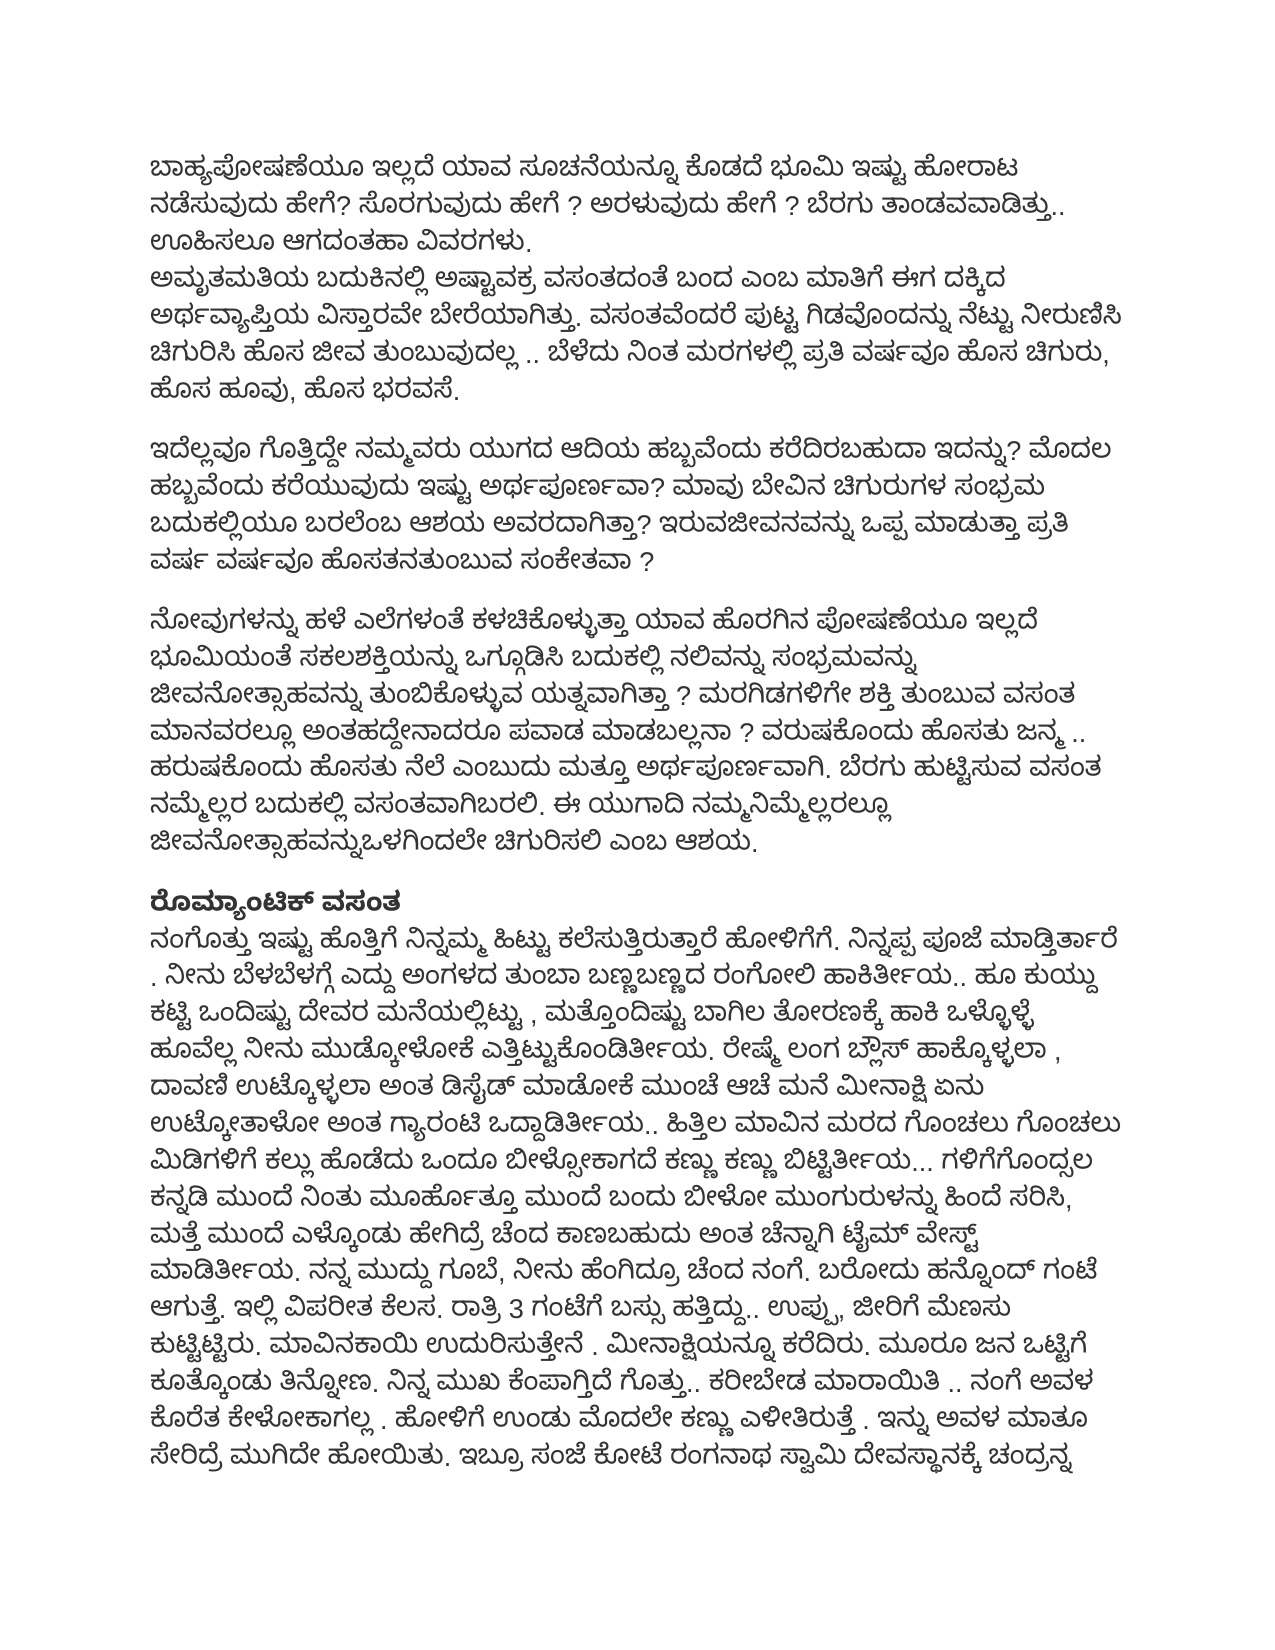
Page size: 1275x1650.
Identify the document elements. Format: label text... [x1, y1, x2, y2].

text ರೊಮ್ಯಾಂಟಿಕ್‌ ವಸಂತ [150, 884, 1125, 921]
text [150, 150, 1125, 261]
text ನೋವುಗಳನ್ನು ಹಳೆ ಎಲೆಗಳಂತೆ ಕಳಚಿಕೊಳ್ಳುತ್ತಾ ಯಾವ ಹೊರಗಿನ ಪೋಷಣೆಯೂ ಇಲ್ಲದೆ ಭೂಮಿಯಂತೆ ಸಕಲಶಕ್ತಿಯನ್ನು ಒಗ್ಗೂಡಿಸಿ ಬದುಕಲ್ಲಿ ನಲಿವನ್ನು ಸಂಭ್ರಮವನ್ನು ಜೀವನೋತ್ಸಾಹವನ್ನು ತುಂಬಿಕೊಳ್ಳುವ ಯತ್ನವಾಗಿತ್ತಾ ? ಮರಗಿಡಗಳಿಗೇ ಶಕ್ತಿ ತುಂಬುವ ವಸಂತ ಮಾನವರಲ್ಲೂ ಅಂತಹದ್ದೇನಾದರೂ ಪವಾಡ ಮಾಡಬಲ್ಲನಾ ? ವರುಷಕೊಂದು ಹೊಸತು ಜನ್ಮ .. ಹರುಷಕೊಂದು ಹೊಸತು ನೆಲೆ ಎಂಬುದು ಮತ್ತೂ ಅರ್ಥಪೂರ್ಣವಾಗಿ. ಬೆರಗು ಹುಟ್ಟಿಸುವ ವಸಂತ ನಮ್ಮೆಲ್ಲರ ಬದುಕಲ್ಲಿ ವಸಂತವಾಗಿಬರಲಿ. ಈ ಯುಗಾದಿ ನಮ್ಮನಿಮ್ಮೆಲ್ಲರಲ್ಲೂ ಜೀವನೋತ್ಸಾಹವನ್ನುಒಳಗಿಂದಲೇ ಚಿಗುರಿಸಲಿ ಎಂಬ ಆಶಯ. [150, 602, 1125, 861]
text ಅಮೃತಮತಿಯ ಬದುಕಿನಲ್ಲಿ ಅಷ್ಟಾವಕ್ರ ವಸಂತದಂತೆ ಬಂದ ಎಂಬ ಮಾತಿಗೆ ಈಗ ದಕ್ಕಿದ ಅರ್ಥವ್ಯಾಪ್ತಿಯ ವಿಸ್ತಾರವೇ ಬೇರೆಯಾಗಿತ್ತು. ವಸಂತವೆಂದರೆ ಪುಟ್ಟ ಗಿಡವೊಂದನ್ನು ನೆಟ್ಟು ನೀರುಣಿಸಿ ಚಿಗುರಿಸಿ ಹೊಸ ಜೀವ ತುಂಬುವುದಲ್ಲ .. ಬೆಳೆದು ನಿಂತ ಮರಗಳಲ್ಲಿ ಪ್ರತಿ ವರ್ಷವೂ ಹೊಸ ಚಿಗುರು, ಹೊಸ ಹೂವು, ಹೊಸ ಭರವಸೆ. [150, 261, 1125, 408]
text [150, 921, 1125, 1474]
text ಇದೆಲ್ಲವೂ ಗೊತ್ತಿದ್ದೇ ನಮ್ಮವರು ಯುಗದ ಆದಿಯ ಹಬ್ಬವೆಂದು ಕರೆದಿರಬಹುದಾ ಇದನ್ನು? ಮೊದಲ ಹಬ್ಬವೆಂದು ಕರೆಯುವುದು ಇಷ್ಟು ಅರ್ಥಪೂರ್ಣವಾ? ಮಾವು ಬೇವಿನ ಚಿಗುರುಗಳ ಸಂಭ್ರಮ ಬದುಕಲ್ಲಿಯೂ ಬರಲೆಂಬ ಆಶಯ ಅವರದಾಗಿತ್ತಾ? ಇರುವಜೀವನವನ್ನು ಒಪ್ಪ ಮಾಡುತ್ತಾ ಪ್ರತಿ ವರ್ಷ ವರ್ಷವೂ ಹೊಸತನತುಂಬುವ ಸಂಕೇತವಾ ? [150, 432, 1125, 579]
